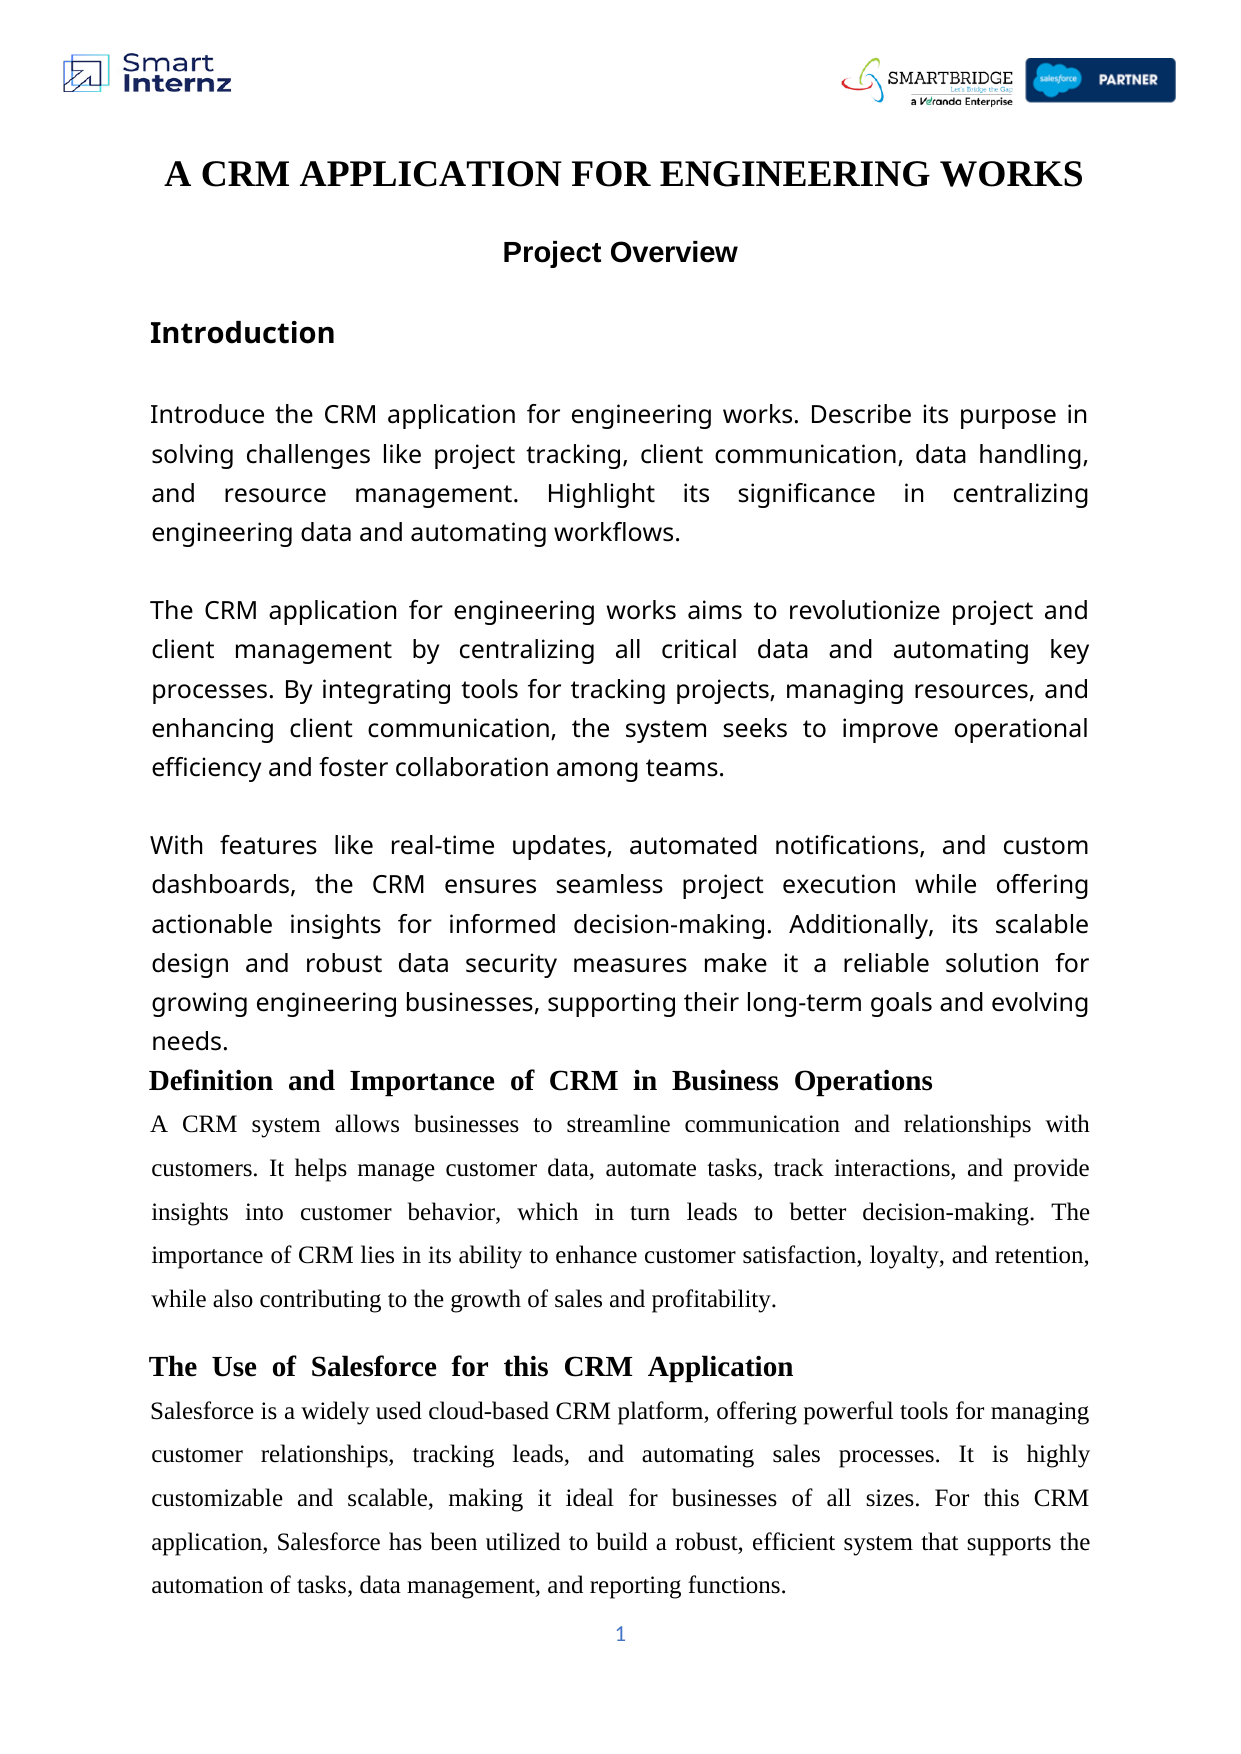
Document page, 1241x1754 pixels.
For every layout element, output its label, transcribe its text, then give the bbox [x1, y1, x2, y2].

text Introduction [150, 312, 1090, 352]
picture [58, 53, 236, 92]
text With features like real-time updates, automated notifications, and custom dashboards, the CRM ensures seamless project execution while offering actionable insights for informed decision-making. Additionally, its scalable design and robust data security measures make it a reliable solution for growing engineering businesses, supporting their long-term goals and evolving needs. [150, 828, 1090, 1058]
subtitle The_Use_of_Salesforce_for_this_CRM_Application [148, 1349, 1090, 1383]
text The CRM application for engineering works aims to revolutionize project and client management by centralizing all critical data and automating key processes. By integrating tools for tracking projects, managing resources, and enhancing client communication, the system seeks to improve operational efficiency and foster collaboration among teams. [150, 593, 1090, 784]
subtitle Definition_and_Importance_of_CRM_in_Business_Operations [148, 1063, 1090, 1097]
text A CRM APPLICATION FOR ENGINEERING WORKS [164, 151, 1099, 194]
text Introduce the CRM application for engineering works. Describe its purpose in solving challenges like project tracking, client communication, data handling, and resource management. Highlight its significance in centralizing engineering data and automating workflows. [150, 397, 1090, 549]
picture [832, 52, 1176, 111]
text Project Overview [150, 235, 1090, 269]
text A CRM system allows businesses to streamline communication and relationships with customers. It helps manage customer data, automate tasks, track interactions, and provide insights into customer behavior, which in turn leads to better decision-making. The importance of CRM lies in its ability to enhance customer satisfaction, loyalty, and retention, while also contributing to the growth of sales and profitability. [150, 1109, 1091, 1313]
text Salesforce is a widely used cloud-based CRM platform, offering powerful tools for managing customer relationships, tracking leads, and automating sales processes. It is highly customizable and scalable, making it ideal for businesses of all sizes. For this CRM application, Salesforce has been utilized to build a robust, efficient system that supports the automation of tasks, data management, and reporting functions. [150, 1396, 1091, 1599]
